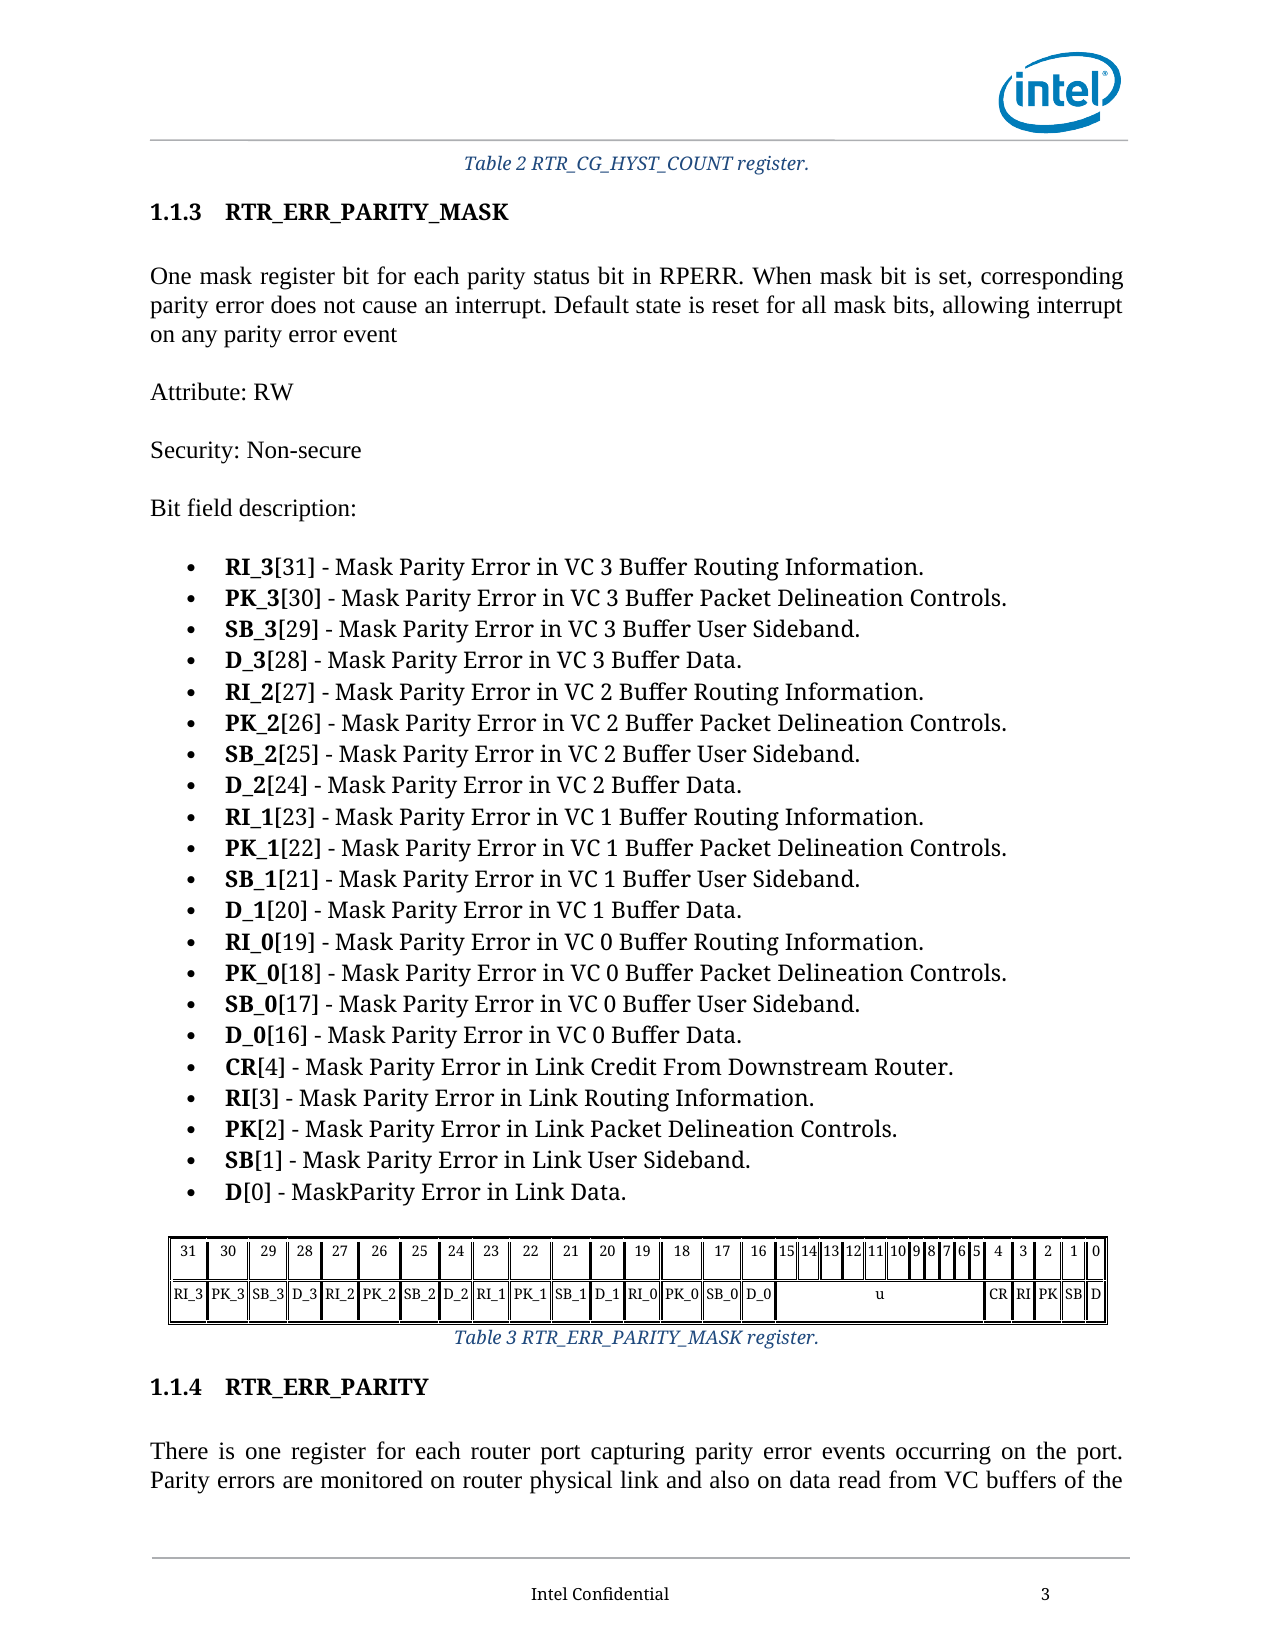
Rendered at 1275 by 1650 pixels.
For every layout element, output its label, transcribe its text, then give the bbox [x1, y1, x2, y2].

list SB_2[25] - Mask Parity Error in VC 2 Buffer User Sideband. [187, 738, 1125, 769]
list CR[4] - Mask Parity Error in Link Credit From Downstream Router. [187, 1051, 1125, 1082]
list D_0[16] - Mask Parity Error in VC 0 Buffer Data. [187, 1019, 1125, 1051]
list RI_2[27] - Mask Parity Error in VC 2 Buffer Routing Information. [187, 676, 1125, 707]
list SB_0[17] - Mask Parity Error in VC 0 Buffer User Sideband. [187, 988, 1125, 1019]
list RI_0[19] - Mask Parity Error in VC 0 Buffer Routing Information. [187, 926, 1125, 957]
list RI_3[31] - Mask Parity Error in VC 3 Buffer Routing Information. [187, 551, 1125, 582]
list PK_1[22] - Mask Parity Error in VC 1 Buffer Packet Delineation Controls. [187, 832, 1125, 863]
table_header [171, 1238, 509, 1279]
list SB_1[21] - Mask Parity Error in VC 1 Buffer User Sideband. [187, 863, 1125, 894]
list D_1[20] - Mask Parity Error in VC 1 Buffer Data. [187, 894, 1125, 926]
list SB[1] - Mask Parity Error in Link User Sideband. [187, 1144, 1125, 1176]
list PK_2[26] - Mask Parity Error in VC 2 Buffer Packet Delineation Controls. [187, 707, 1125, 738]
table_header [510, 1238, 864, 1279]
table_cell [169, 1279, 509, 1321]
text Attribute: RW [150, 377, 1125, 406]
text Table RTR_CG_HYST_COUNT register. [150, 150, 1125, 176]
list PK_3[30] - Mask Parity Error in VC 3 Buffer Packet Delineation Controls. [187, 582, 1125, 613]
list D_2[24] - Mask Parity Error in VC 2 Buffer Data. [187, 769, 1125, 801]
list RI[3] - Mask Parity Error in Link Routing Information. [187, 1082, 1125, 1113]
list RI_1[23] - Mask Parity Error in VC 1 Buffer Routing Information. [187, 801, 1125, 832]
list SB_3[29] - Mask Parity Error in VC 3 Buffer User Sideband. [187, 613, 1125, 644]
text Bit field description: [150, 493, 1125, 521]
text Security: Non-secure [150, 435, 1125, 463]
text Table RTR_ERR_PARITY_MASK register. [150, 1324, 1125, 1350]
list PK[2] - Mask Parity Error in Link Packet Delineation Controls. [187, 1113, 1125, 1144]
subtitle RTR_ERR_PARITY_MASK [150, 196, 1125, 228]
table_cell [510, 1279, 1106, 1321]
list D[0] - MaskParity Error in Link Data. [187, 1176, 1125, 1207]
subtitle RTR_ERR_PARITY [150, 1371, 1125, 1402]
picture [993, 42, 1125, 139]
list D_3[28] - Mask Parity Error in VC 3 Buffer Data. [187, 644, 1125, 676]
list PK_0[18] - Mask Parity Error in VC 0 Buffer Packet Delineation Controls. [187, 957, 1125, 988]
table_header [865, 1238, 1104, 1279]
text One mask register bit for each parity status bit in RPERR. When mask bit is set, corresponding parity error does not cause an interrupt. Default state is reset for all mask bits, allowing interrupt on any parity error event [150, 261, 1125, 348]
